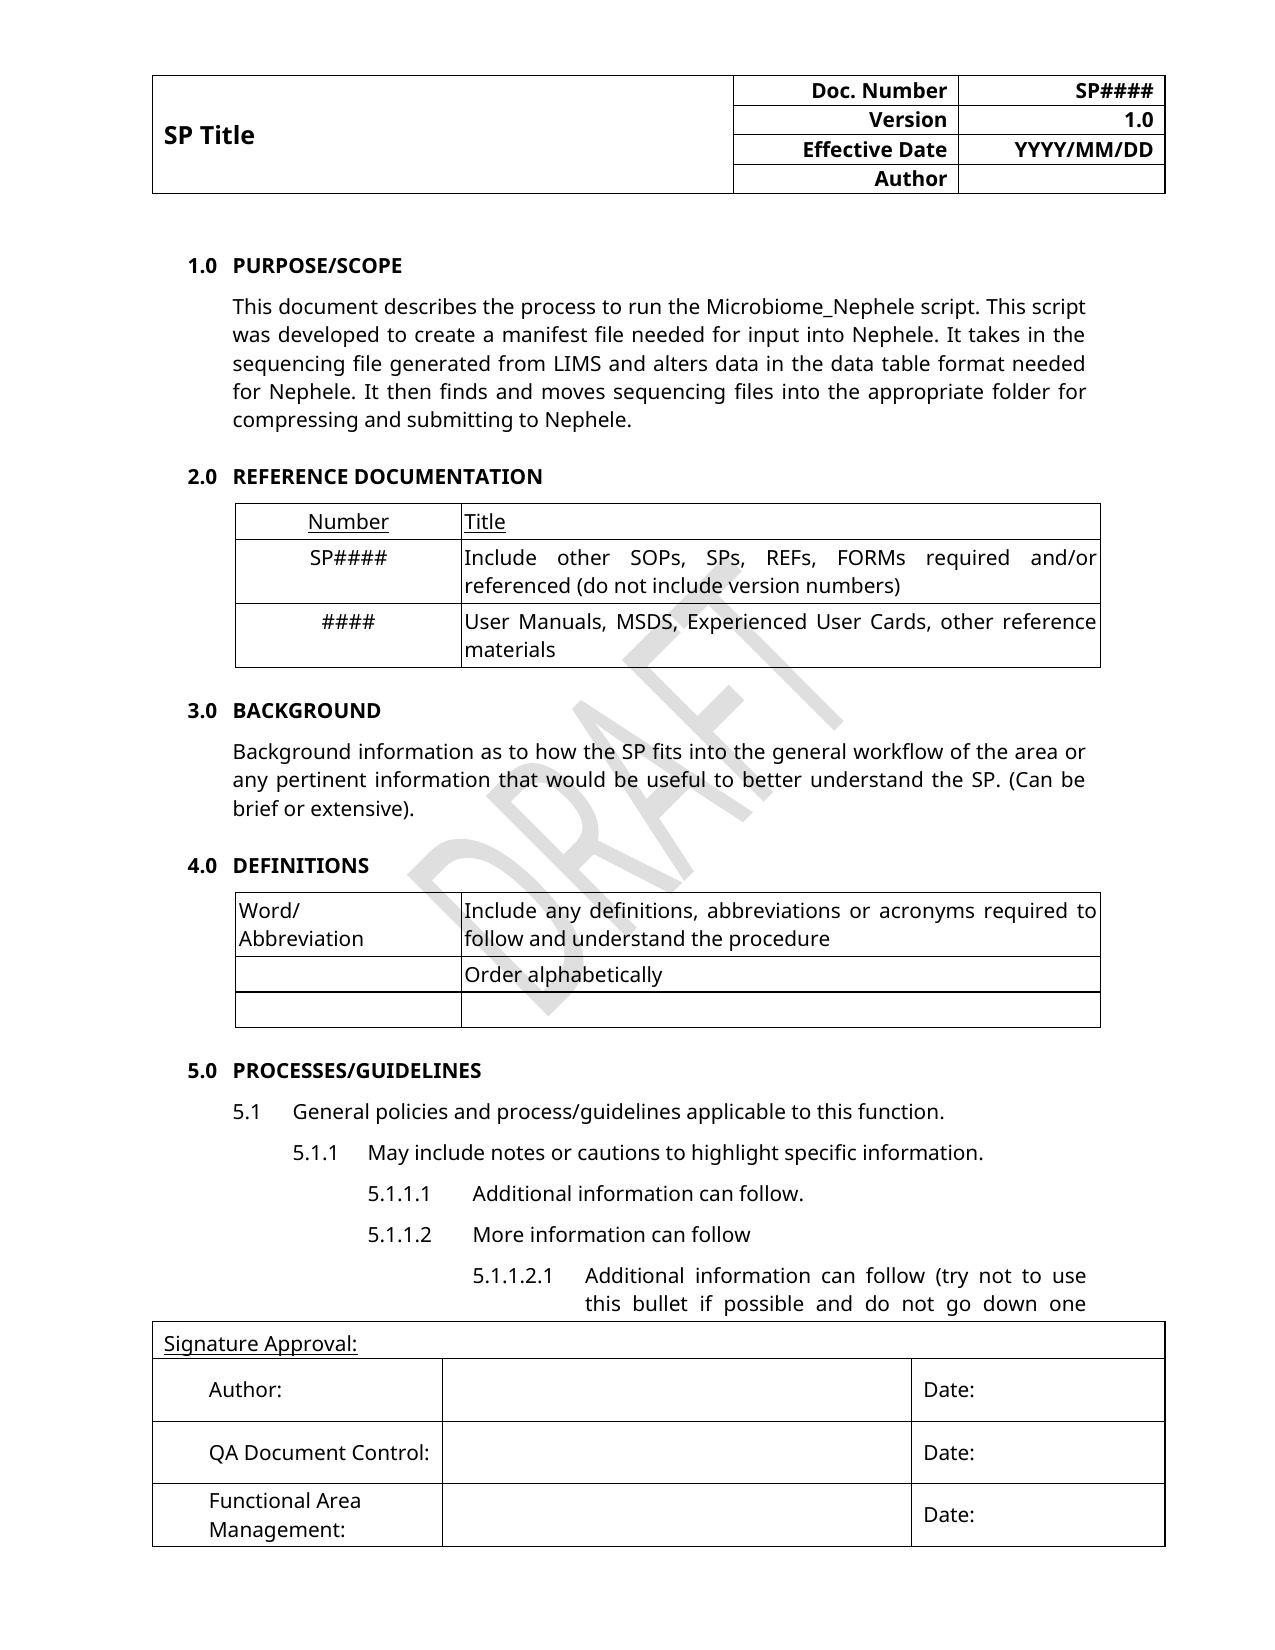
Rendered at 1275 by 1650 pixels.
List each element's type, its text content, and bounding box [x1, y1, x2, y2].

table_header Include any definitions, abbreviations or acronyms required to follow and understand the procedure [462, 893, 1100, 956]
table_cell User Manuals, MSDS, Experienced User Cards, other reference materials [462, 604, 1100, 667]
table_header Title [462, 504, 1100, 539]
subtitle PURPOSE/SCOPE [187, 251, 1087, 279]
subtitle DEFINITIONS [187, 851, 1087, 879]
text General policies and process/guidelines applicable to this function. [232, 1097, 1087, 1126]
text More information can follow [367, 1220, 1087, 1248]
subtitle BACKGROUND [187, 696, 1087, 725]
subtitle REFERENCE DOCUMENTATION [187, 462, 1087, 491]
text This document describes the process to run the Microbiome_Nephele script. This script was developed to create a manifest file needed for input into Nephele. It takes in the sequencing file generated from LIMS and alters data in the data table format needed for Nephele. It then finds and moves sequencing files into the appropriate folder for compressing and submitting to Nephele. [232, 292, 1087, 434]
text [472, 1261, 1087, 1318]
table_header Number [236, 504, 461, 539]
table_cell #### [236, 604, 461, 667]
table_cell [236, 993, 461, 1027]
table_header Word/ Abbreviation [236, 893, 461, 956]
table_cell [462, 993, 1100, 1027]
text Additional information can follow. [367, 1179, 1087, 1208]
subtitle PROCESSES/GUIDELINES [187, 1056, 1087, 1085]
text Background information as to how the SP fits into the general workflow of the area or any pertinent information that would be useful to better understand the SP. (Can be brief or extensive). [232, 737, 1087, 822]
table_cell [236, 957, 461, 991]
table_cell SP#### [236, 540, 461, 603]
table_cell Order alphabetically [462, 957, 1100, 991]
table_cell Include other SOPs, SPs, REFs, FORMs required and/or referenced (do not include version numbers) [462, 540, 1100, 603]
text May include notes or cautions to highlight specific information. [292, 1138, 1087, 1167]
